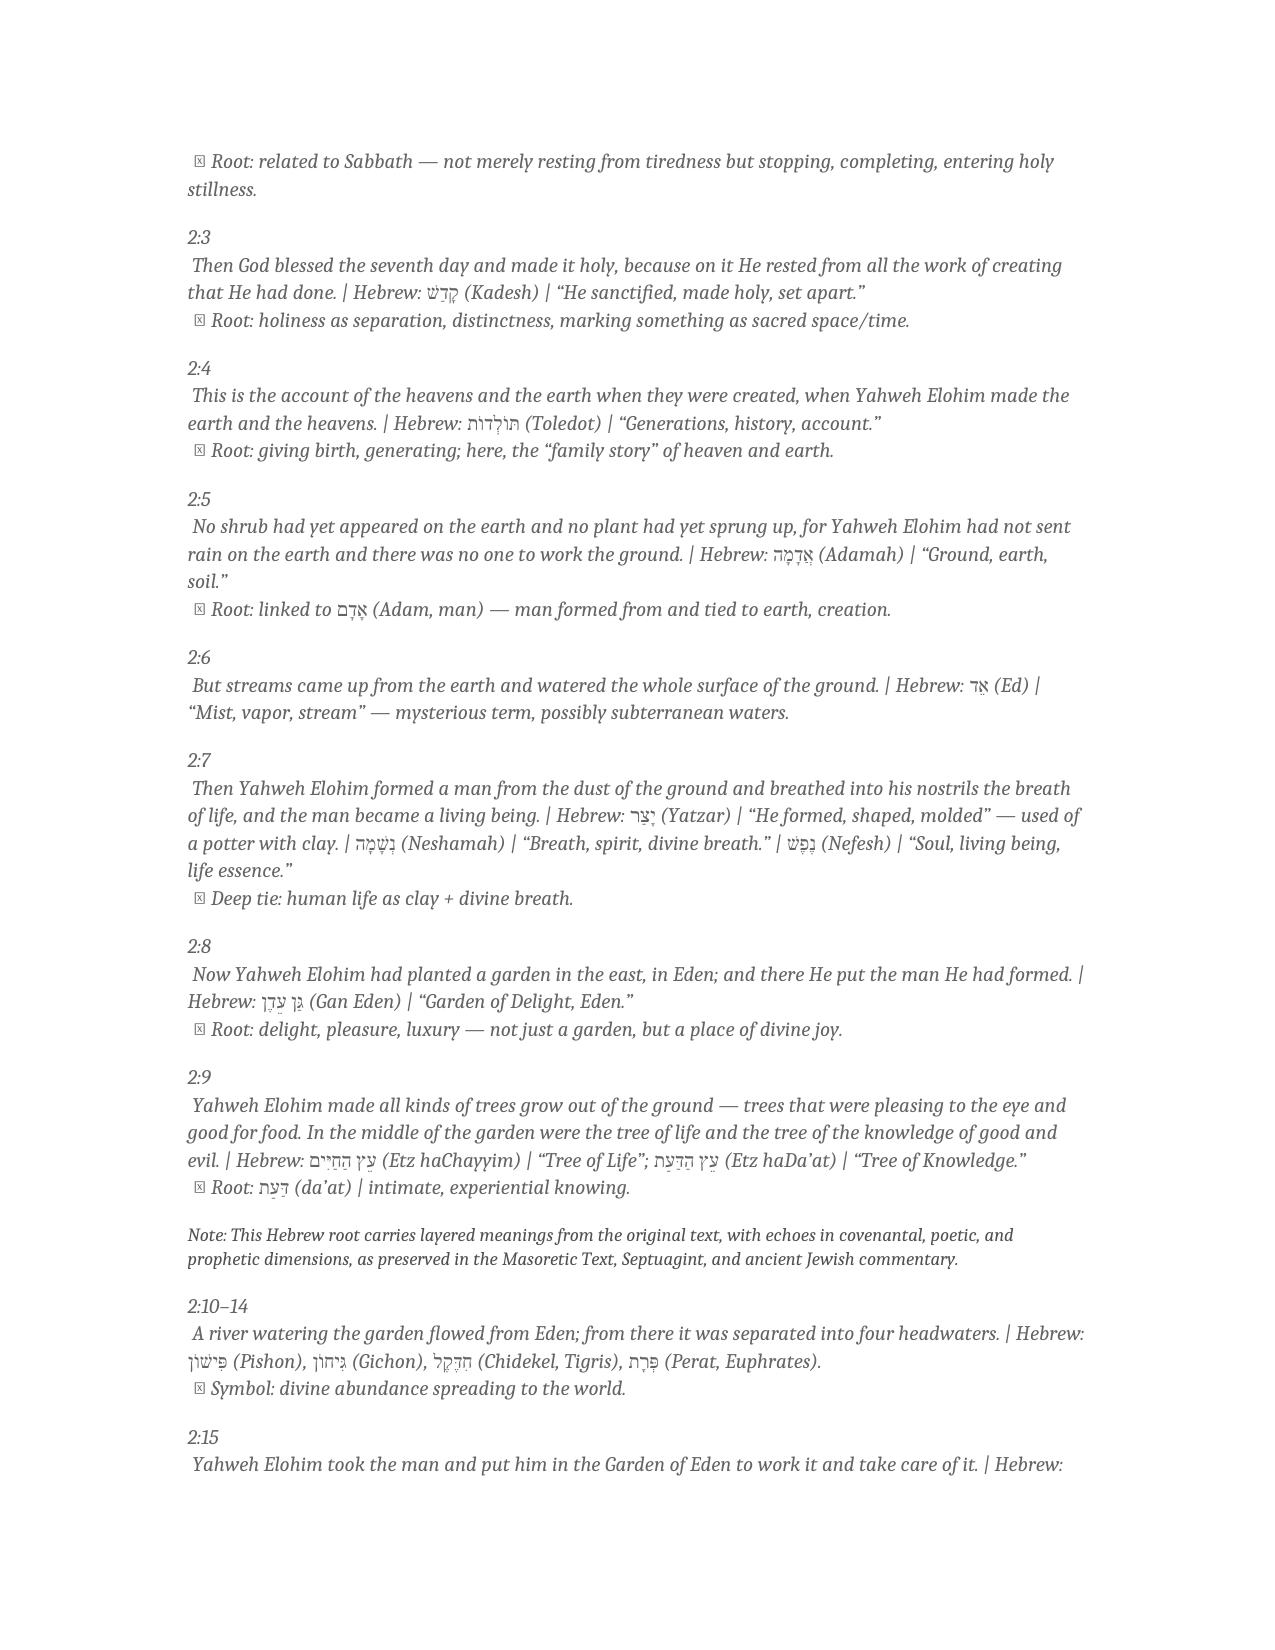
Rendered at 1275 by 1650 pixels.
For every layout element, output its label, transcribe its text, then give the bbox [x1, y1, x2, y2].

text 2:9 Yahweh Elohim made all kinds of trees grow out of the ground — trees that were pleasing to the eye and good for food. In the middle of the garden were the tree of life and the tree of the knowledge of good and evil. | Hebrew: עֵץ הַחַיִּים (Etz haChayyim) | “Tree of Life”; עֵץ הַדַּעַת (Etz haDa’at) | “Tree of Knowledge.” 🌿 Root: דַּעַת (da’at) | intimate, experiential knowing. [187, 1066, 1087, 1200]
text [187, 150, 1087, 201]
text Note: This Hebrew root carries layered meanings from the original text, with echoes in covenantal, poetic, and prophetic dimensions, as preserved in the Masoretic Text, Septuagint, and ancient Jewish commentary. [187, 1224, 1087, 1271]
text 2:7 Then Yahweh Elohim formed a man from the dust of the ground and breathed into his nostrils the breath of life, and the man became a living being. | Hebrew: יָצַר (Yatzar) | “He formed, shaped, molded” — used of a potter with clay. | נְשָׁמָה (Neshamah) | “Breath, spirit, divine breath.” | נֶפֶשׁ (Nefesh) | “Soul, living being, life essence.” 🌿 Deep tie: human life as clay + divine breath. [187, 749, 1087, 911]
text 2:8 Now Yahweh Elohim had planted a garden in the east, in Eden; and there He put the man He had formed. | Hebrew: גַּן עֵדֶן (Gan Eden) | “Garden of Delight, Eden.” 🌿 Root: delight, pleasure, luxury — not just a garden, but a place of divine joy. [187, 935, 1087, 1041]
text 2:6 But streams came up from the earth and watered the whole surface of the ground. | Hebrew: אֵד (Ed) | “Mist, vapor, stream” — mysterious term, possibly subterranean waters. [187, 646, 1087, 725]
text 2:3 Then God blessed the seventh day and made it holy, because on it He rested from all the work of creating that He had done. | Hebrew: קָדַשׁ (Kadesh) | “He sanctified, made holy, set apart.” 🌿 Root: holiness as separation, distinctness, marking something as sacred space/time. [187, 226, 1087, 332]
text 2:4 This is the account of the heavens and the earth when they were created, when Yahweh Elohim made the earth and the heavens. | Hebrew: תּוֹלְדוֹת (Toledot) | “Generations, history, account.” 🌿 Root: giving birth, generating; here, the “family story” of heaven and earth. [187, 357, 1087, 463]
text 2:5 No shrub had yet appeared on the earth and no plant had yet sprung up, for Yahweh Elohim had not sent rain on the earth and there was no one to work the ground. | Hebrew: אֲדָמָה (Adamah) | “Ground, earth, soil.” 🌿 Root: linked to אָדָם (Adam, man) — man formed from and tied to earth, creation. [187, 487, 1087, 621]
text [187, 1425, 1087, 1477]
text 2:10–14 A river watering the garden flowed from Eden; from there it was separated into four headwaters. | Hebrew: פִּישׁוֹן (Pishon), גִּיחוֹן (Gichon), חִדֶּקֶל (Chidekel, Tigris), פְּרָת (Perat, Euphrates). 🌿 Symbol: divine abundance spreading to the world. [187, 1294, 1087, 1401]
